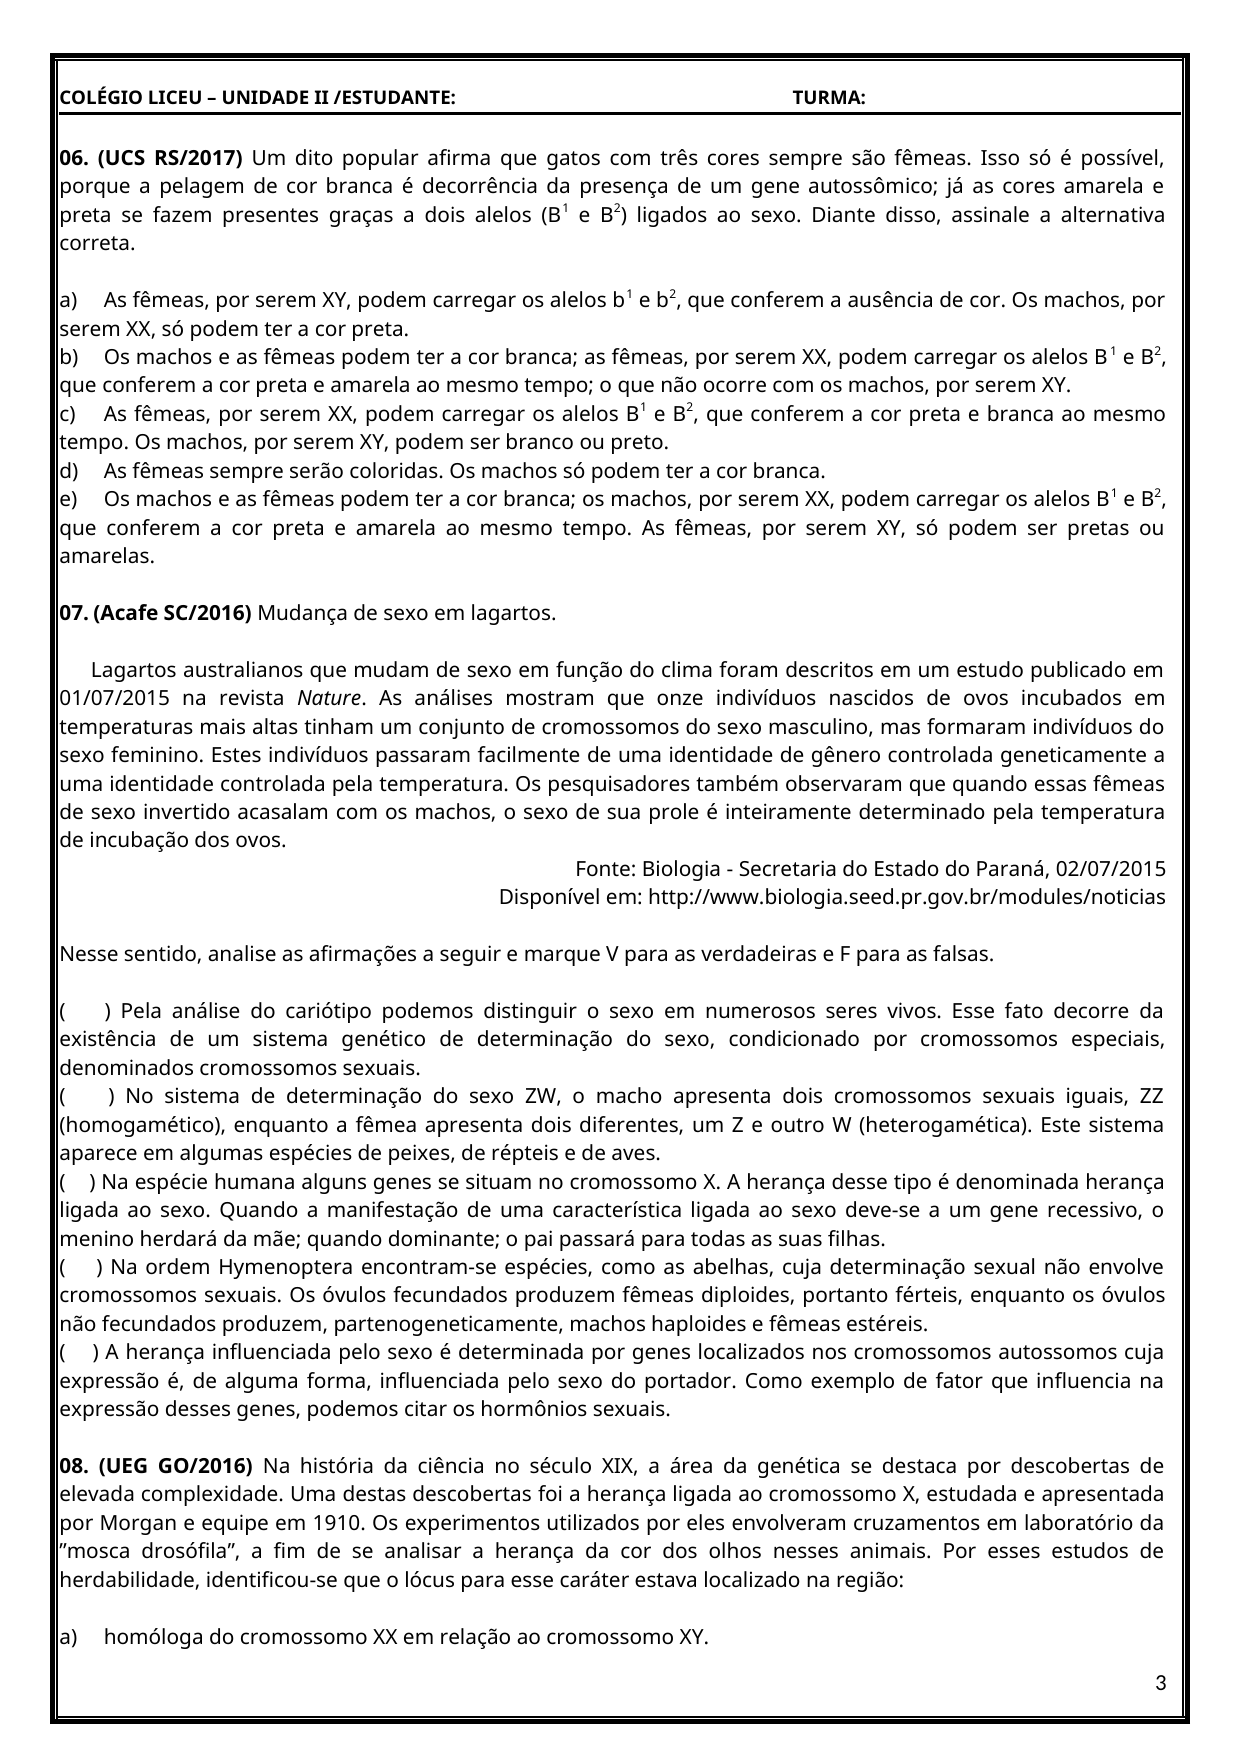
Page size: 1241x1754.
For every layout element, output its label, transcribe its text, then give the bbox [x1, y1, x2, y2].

text Fonte: Biologia - Secretaria do Estado do Paraná, 02/07/2015 Disponível em: http://www.biologia.seed.pr.gov.br/modules/noticias [59, 854, 1167, 911]
text ( ) Na espécie humana alguns genes se situam no cromossomo X. A herança desse tipo é denominada herança ligada ao sexo. Quando a manifestação de uma característica ligada ao sexo deve-se a um gene recessivo, o menino herdará da mãe; quando dominante; o pai passará para todas as suas filhas. [59, 1167, 1167, 1252]
text 07. (Acafe SC/2016) Mudança de sexo em lagartos. [59, 598, 1167, 626]
text 06. (UCS RS/2017) Um dito popular afirma que gatos com três cores sempre são fêmeas. Isso só é possível, porque a pelagem de cor branca é decorrência da presença de um gene autossômico; já as cores amarela e preta se fazem presentes graças a dois alelos (B1 e B2) ligados ao sexo. Diante disso, assinale a alternativa correta. [59, 143, 1167, 257]
text d) As fêmeas sempre serão coloridas. Os machos só podem ter a cor branca. [59, 456, 1167, 484]
text ( ) No sistema de determinação do sexo ZW, o macho apresenta dois cromossomos sexuais iguais, ZZ (homogamético), enquanto a fêmea apresenta dois diferentes, um Z e outro W (heterogamética). Este sistema aparece em algumas espécies de peixes, de répteis e de aves. [59, 1081, 1167, 1167]
text ( ) A herança influenciada pelo sexo é determinada por genes localizados nos cromossomos autossomos cuja expressão é, de alguma forma, influenciada pelo sexo do portador. Como exemplo de fator que influencia na expressão desses genes, podemos citar os hormônios sexuais. [59, 1337, 1167, 1423]
text 08. (UEG GO/2016) Na história da ciência no século XIX, a área da genética se destaca por descobertas de elevada complexidade. Uma destas descobertas foi a herança ligada ao cromossomo X, estudada e apresentada por Morgan e equipe em 1910. Os experimentos utilizados por eles envolveram cruzamentos em laboratório da ”mosca drosófila”, a fim de se analisar a herança da cor dos olhos nesses animais. Por esses estudos de herdabilidade, identificou-se que o lócus para esse caráter estava localizado na região: [59, 1451, 1167, 1593]
text b) Os machos e as fêmeas podem ter a cor branca; as fêmeas, por serem XX, podem carregar os alelos B1 e B2, que conferem a cor preta e amarela ao mesmo tempo; o que não ocorre com os machos, por serem XY. [59, 342, 1167, 399]
text a) As fêmeas, por serem XY, podem carregar os alelos b1 e b2, que conferem a ausência de cor. Os machos, por serem XX, só podem ter a cor preta. [59, 285, 1167, 342]
text c) As fêmeas, por serem XX, podem carregar os alelos B1 e B2, que conferem a cor preta e branca ao mesmo tempo. Os machos, por serem XY, podem ser branco ou preto. [59, 399, 1167, 456]
text ( ) Pela análise do cariótipo podemos distinguir o sexo em numerosos seres vivos. Esse fato decorre da existência de um sistema genético de determinação do sexo, condicionado por cromossomos especiais, denominados cromossomos sexuais. [59, 996, 1167, 1081]
text a) homóloga do cromossomo XX em relação ao cromossomo XY. [59, 1622, 1167, 1650]
text Nesse sentido, analise as afirmações a seguir e marque V para as verdadeiras e F para as falsas. [59, 939, 1167, 968]
text e) Os machos e as fêmeas podem ter a cor branca; os machos, por serem XX, podem carregar os alelos B1 e B2, que conferem a cor preta e amarela ao mesmo tempo. As fêmeas, por serem XY, só podem ser pretas ou amarelas. [59, 484, 1167, 569]
text ( ) Na ordem Hymenoptera encontram-se espécies, como as abelhas, cuja determinação sexual não envolve cromossomos sexuais. Os óvulos fecundados produzem fêmeas diploides, portanto férteis, enquanto os óvulos não fecundados produzem, partenogeneticamente, machos haploides e fêmeas estéreis. [59, 1252, 1167, 1337]
text Lagartos australianos que mudam de sexo em função do clima foram descritos em um estudo publicado em 01/07/2015 na revista Nature. As análises mostram que onze indivíduos nascidos de ovos incubados em temperaturas mais altas tinham um conjunto de cromossomos do sexo masculino, mas formaram indivíduos do sexo feminino. Estes indivíduos passaram facilmente de uma identidade de gênero controlada geneticamente a uma identidade controlada pela temperatura. Os pesquisadores também observaram que quando essas fêmeas de sexo invertido acasalam com os machos, o sexo de sua prole é inteiramente determinado pela temperatura de incubação dos ovos. [59, 655, 1167, 854]
